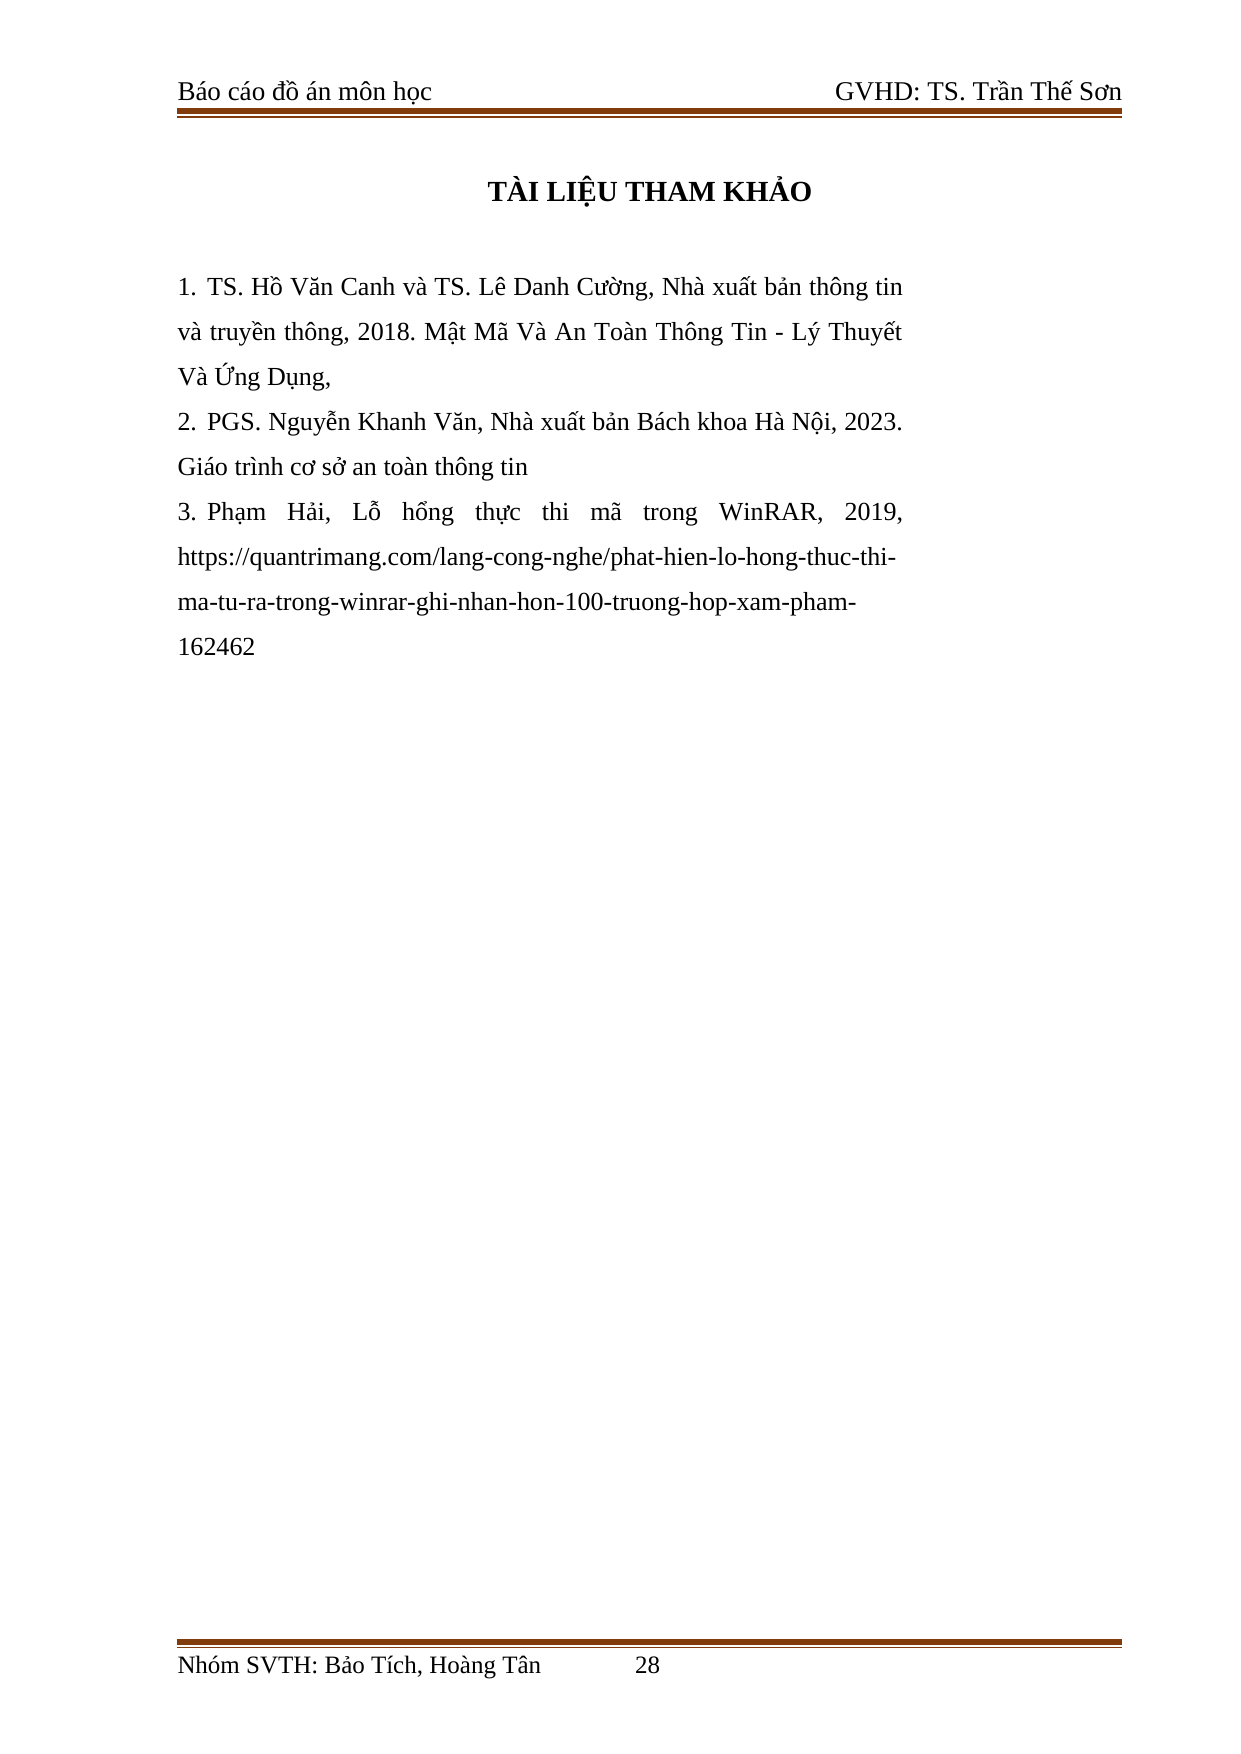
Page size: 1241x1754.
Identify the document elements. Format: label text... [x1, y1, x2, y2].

list TS. Hồ Văn Canh và TS. Lê Danh Cường, Nhà xuất bản thông tin và truyền thông, 2018. Mật Mã Và An Toàn Thông Tin - Lý Thuyết Và Ứng Dụng, [177, 271, 904, 391]
subtitle TÀI LIỆU THAM KHẢO [177, 174, 1122, 207]
list Phạm Hải, Lỗ hổng thực thi mã trong WinRAR, 2019, https://quantrimang.com/lang-cong-nghe/phat-hien-lo-hong-thuc-thi-ma-tu-ra-trong-winrar-ghi-nhan-hon-100-truong-hop-xam-pham-162462 [177, 496, 904, 661]
list PGS. Nguyễn Khanh Văn, Nhà xuất bản Bách khoa Hà Nội, 2023. Giáo trình cơ sở an toàn thông tin [177, 406, 904, 481]
